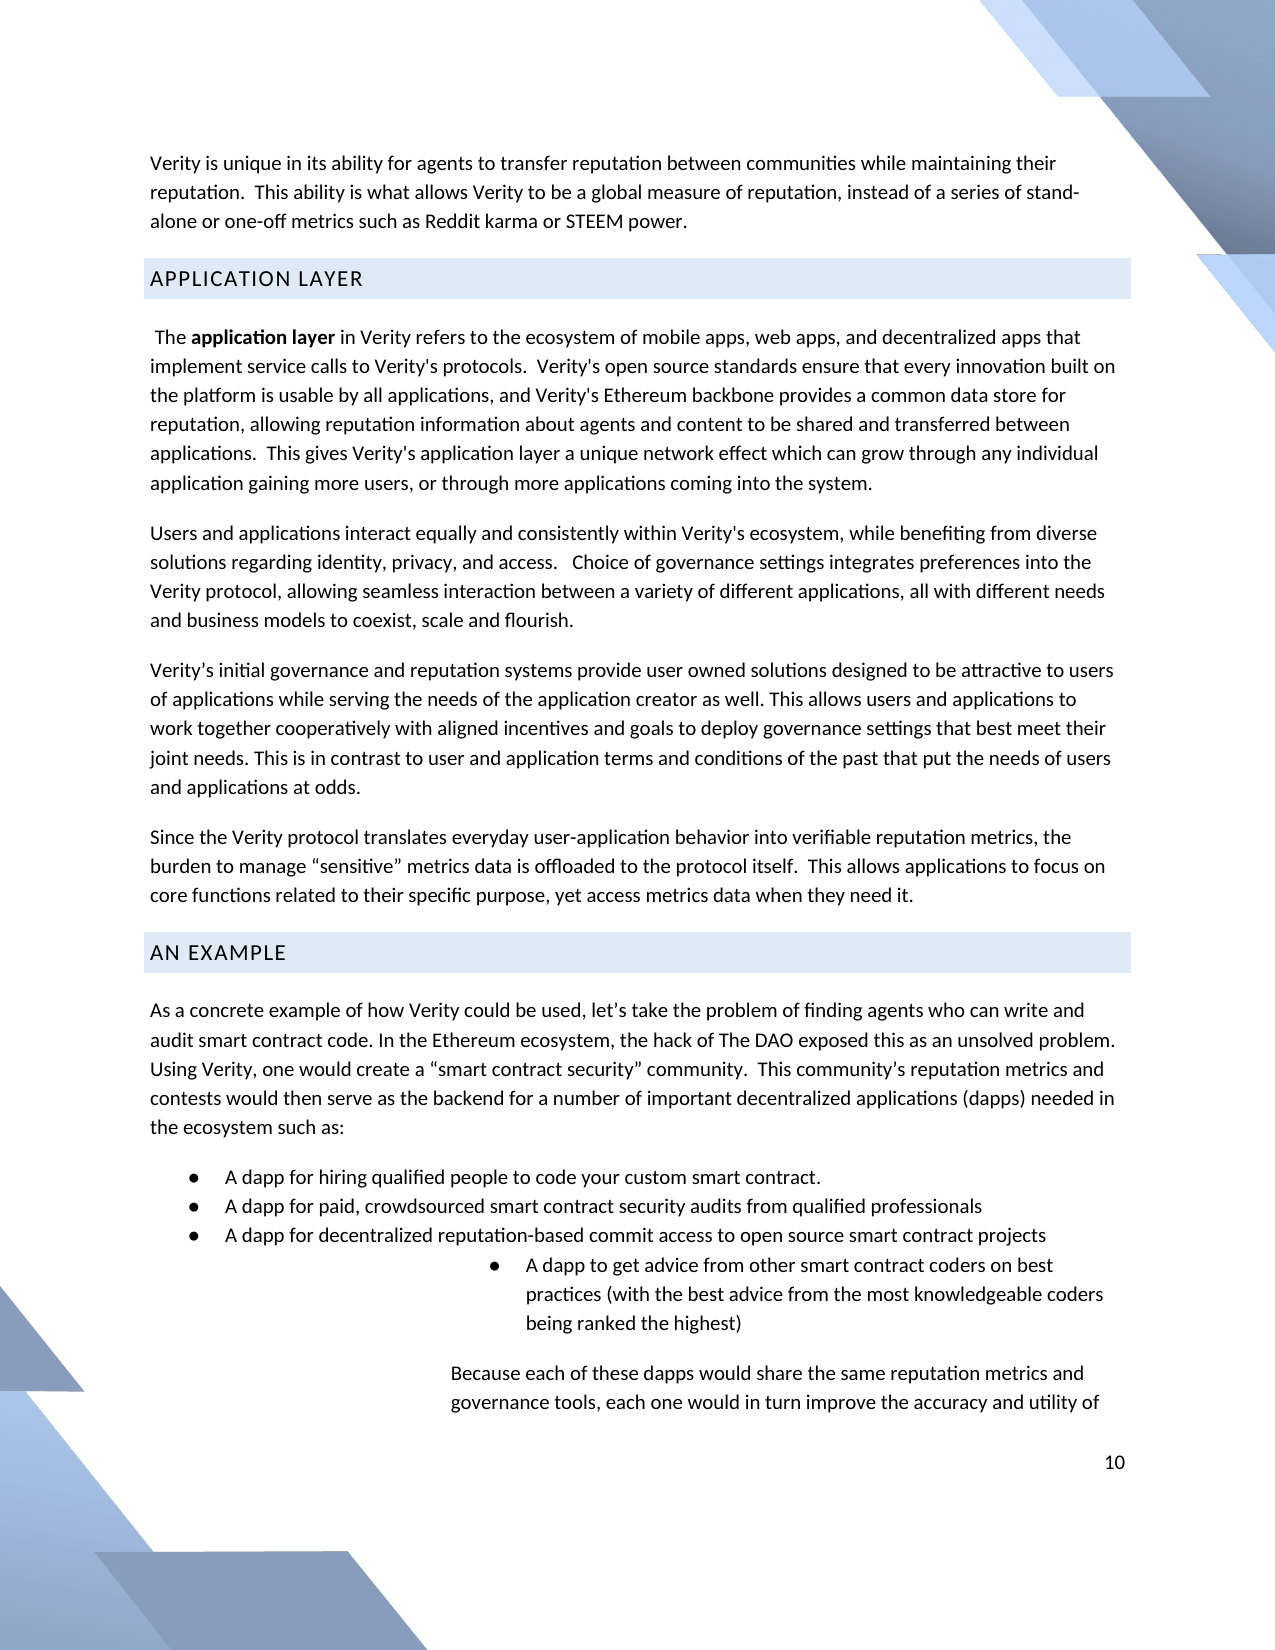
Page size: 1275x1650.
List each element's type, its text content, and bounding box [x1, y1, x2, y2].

text As a concrete example of how Verity could be used, let’s take the problem of finding agents who can write and audit smart contract code. In the Ethereum ecosystem, the hack of The DAO exposed this as an unsolved problem. Using Verity, one would create a “smart contract security” community. This community’s reputation metrics and contests would then serve as the backend for a number of important decentralized applications (dapps) needed in the ecosystem such as: [150, 998, 1125, 1140]
list A dapp for paid, crowdsourced smart contract security audits from qualified professionals [187, 1193, 1125, 1219]
text The application layer in Verity refers to the ecosystem of mobile apps, web apps, and decentralized apps that implement service calls to Verity's protocols. Verity's open source standards ensure that every innovation built on the platform is usable by all applications, and Verity's Ethereum backbone provides a common data store for reputation, allowing reputation information about agents and content to be shared and transferred between applications. This gives Verity's application layer a unique network effect which can grow through any individual application gaining more users, or through more applications coming into the system. [150, 324, 1125, 495]
subtitle Application Layer [150, 265, 1125, 293]
text Since the Verity protocol translates everyday user-application behavior into verifiable reputation metrics, the burden to manage “sensitive” metrics data is offloaded to the protocol itself. This allows applications to focus on core functions related to their specific purpose, yet access metrics data when they need it. [150, 824, 1125, 908]
subtitle An Example [150, 939, 1125, 966]
text Verity’s initial governance and reputation systems provide user owned solutions designed to be attractive to users of applications while serving the needs of the application creator as well. This allows users and applications to work together cooperatively with aligned incentives and goals to deploy governance settings that best meet their joint needs. This is in contrast to user and application terms and conditions of the past that put the needs of users and applications at odds. [150, 657, 1125, 799]
text Verity is unique in its ability for agents to transfer reputation between communities while maintaining their reputation. This ability is what allows Verity to be a global measure of reputation, instead of a series of stand-alone or one-off metrics such as Reddit karma or STEEM power. [150, 150, 1125, 234]
list A dapp for hiring qualified people to code your custom smart contract. [187, 1164, 1125, 1190]
list A dapp for decentralized reputation-based commit access to open source smart contract projects [187, 1223, 1125, 1248]
text Users and applications interact equally and consistently within Verity's ecosystem, while benefiting from diverse solutions regarding identity, privacy, and access. Choice of governance settings integrates preferences into the Verity protocol, allowing seamless interaction between a variety of different applications, all with different needs and business models to coexist, scale and flourish. [150, 520, 1125, 633]
list A dapp to get advice from other smart contract coders on best practices (with the best advice from the most knowledgeable coders being ranked the highest) [187, 1252, 1125, 1336]
